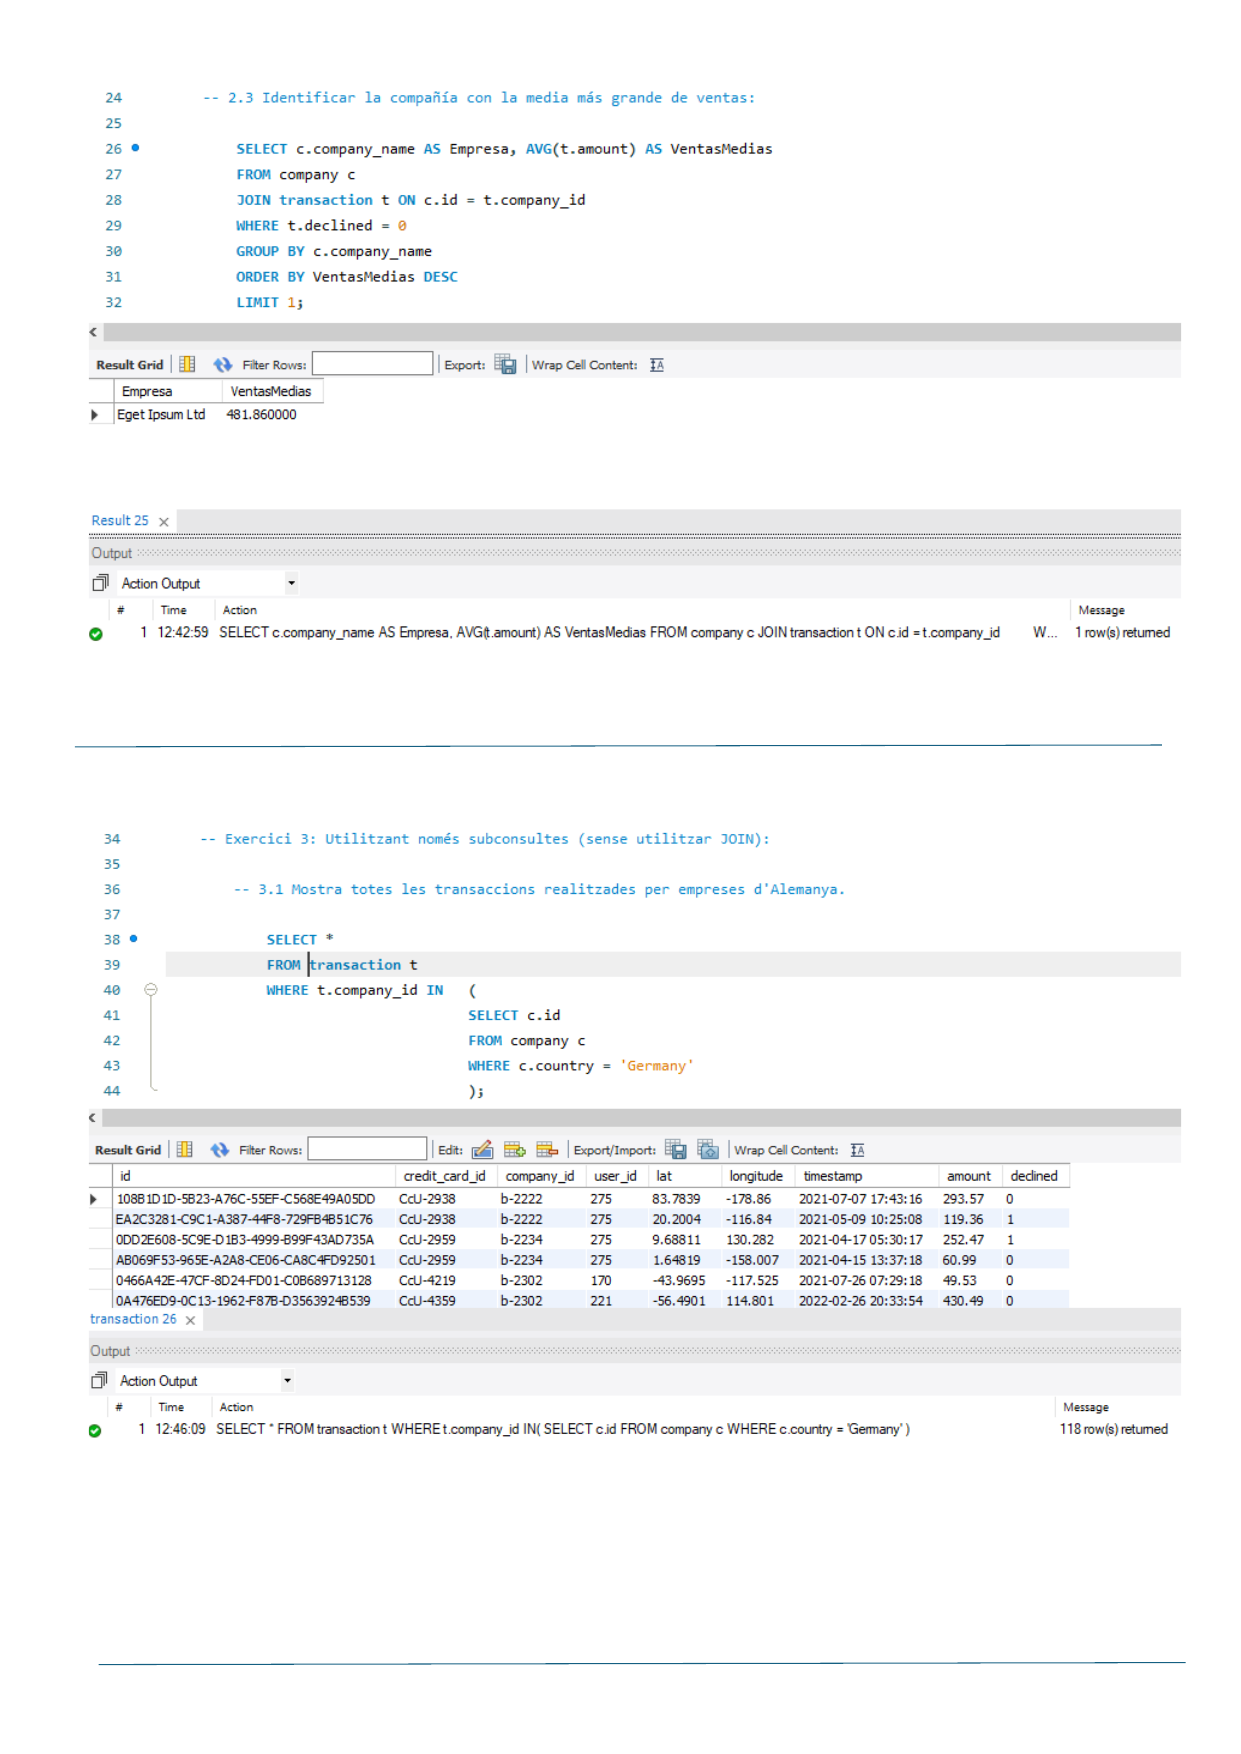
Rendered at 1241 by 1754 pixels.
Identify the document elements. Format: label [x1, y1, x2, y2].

picture [88, 88, 1182, 652]
picture [88, 821, 1182, 1464]
